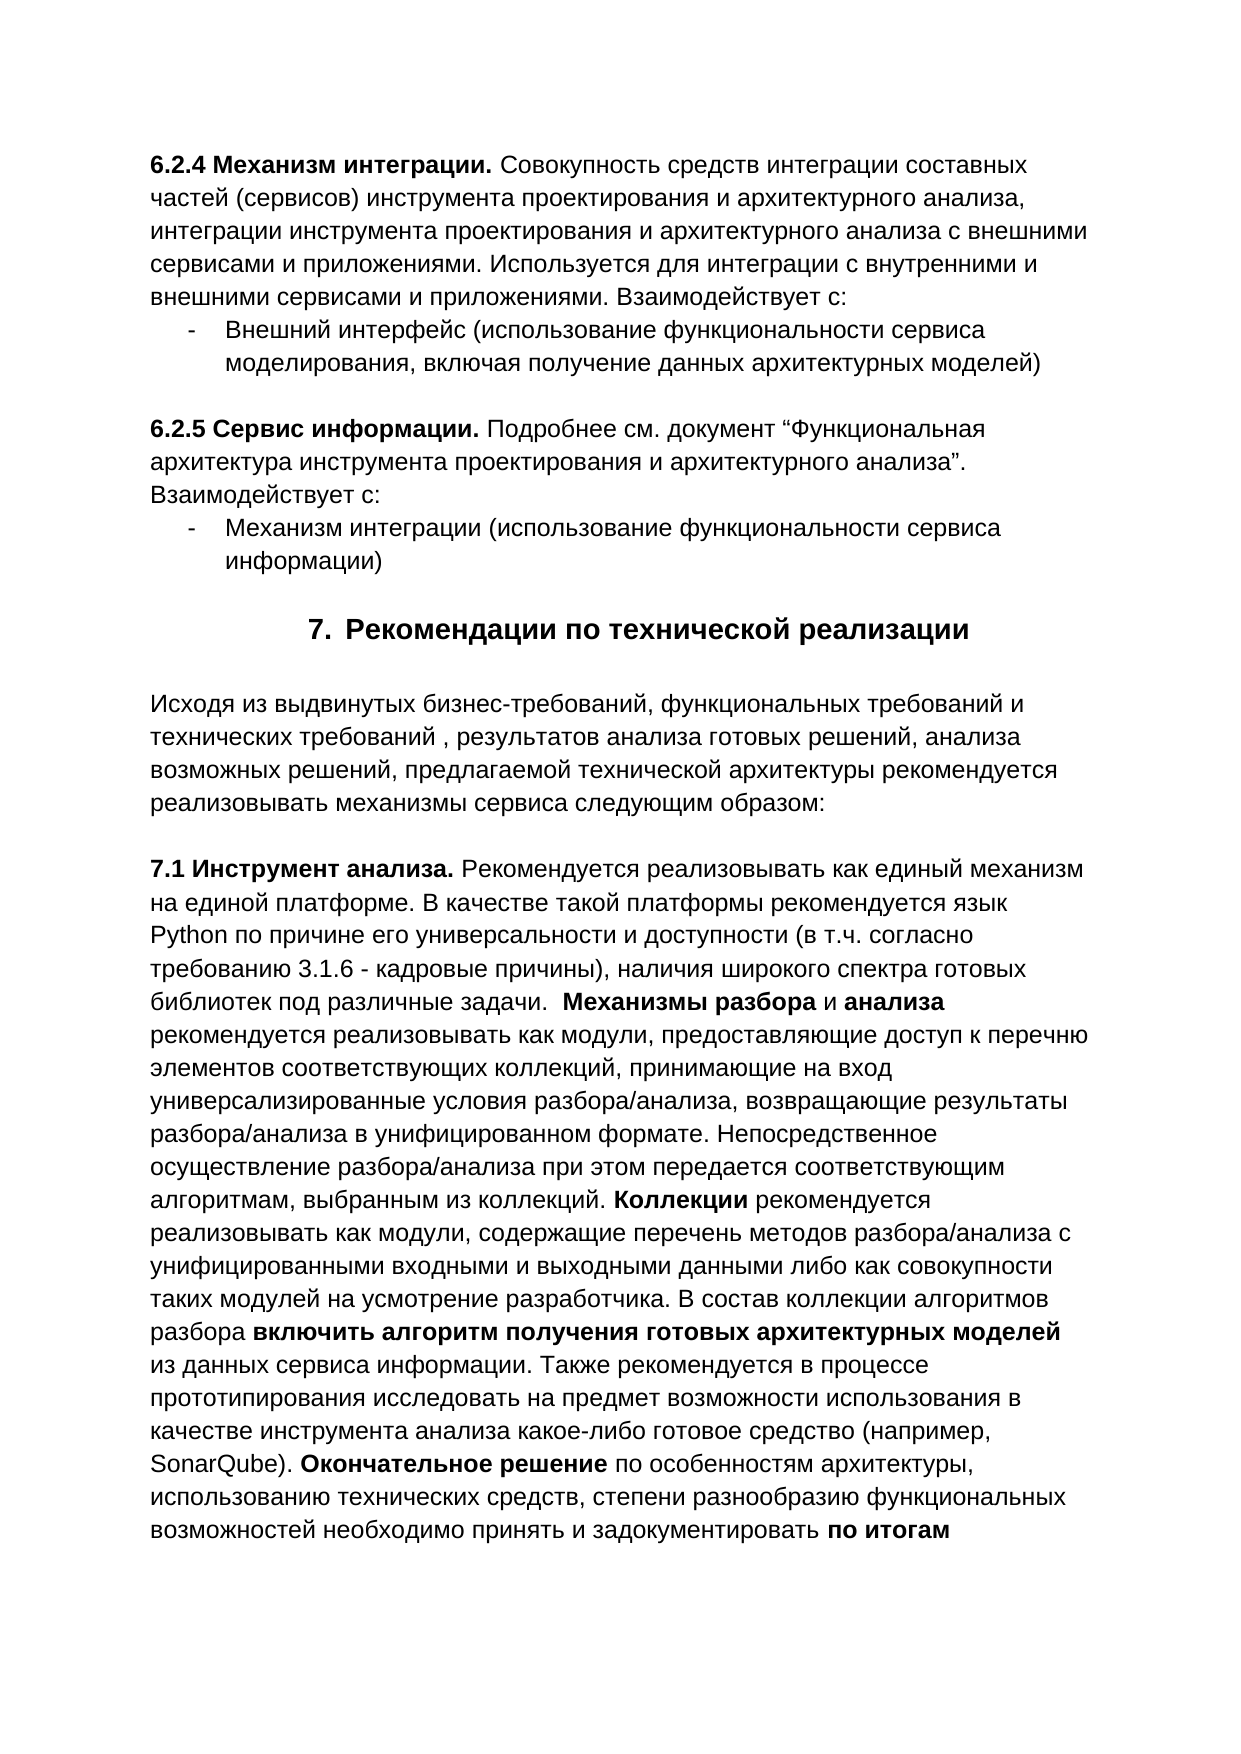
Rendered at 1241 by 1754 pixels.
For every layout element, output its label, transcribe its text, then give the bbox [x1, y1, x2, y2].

list Внешний интерфейс (использование функциональности сервиса моделирования, включая получение данных архитектурных моделей) [187, 315, 1090, 377]
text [150, 854, 1090, 1544]
list Рекомендации по технической реализации [187, 612, 1090, 646]
list Механизм интеграции (использование функциональности сервиса информации) [187, 513, 1090, 575]
text 6.2.4 Механизм интеграции. Совокупность средств интеграции составных частей (сервисов) инструмента проектирования и архитектурного анализа, интеграции инструмента проектирования и архитектурного анализа с внешними сервисами и приложениями. Используется для интеграции с внутренними и внешними сервисами и приложениями. Взаимодействует с: [150, 150, 1090, 311]
text Исходя из выдвинутых бизнес-требований, функциональных требований и технических требований , результатов анализа готовых решений, анализа возможных решений, предлагаемой технической архитектуры рекомендуется реализовывать механизмы сервиса следующим образом: [150, 689, 1090, 817]
text 6.2.5 Сервис информации. Подробнее см. документ “Функциональная архитектура инструмента проектирования и архитектурного анализа”. Взаимодействует с: [150, 414, 1090, 509]
